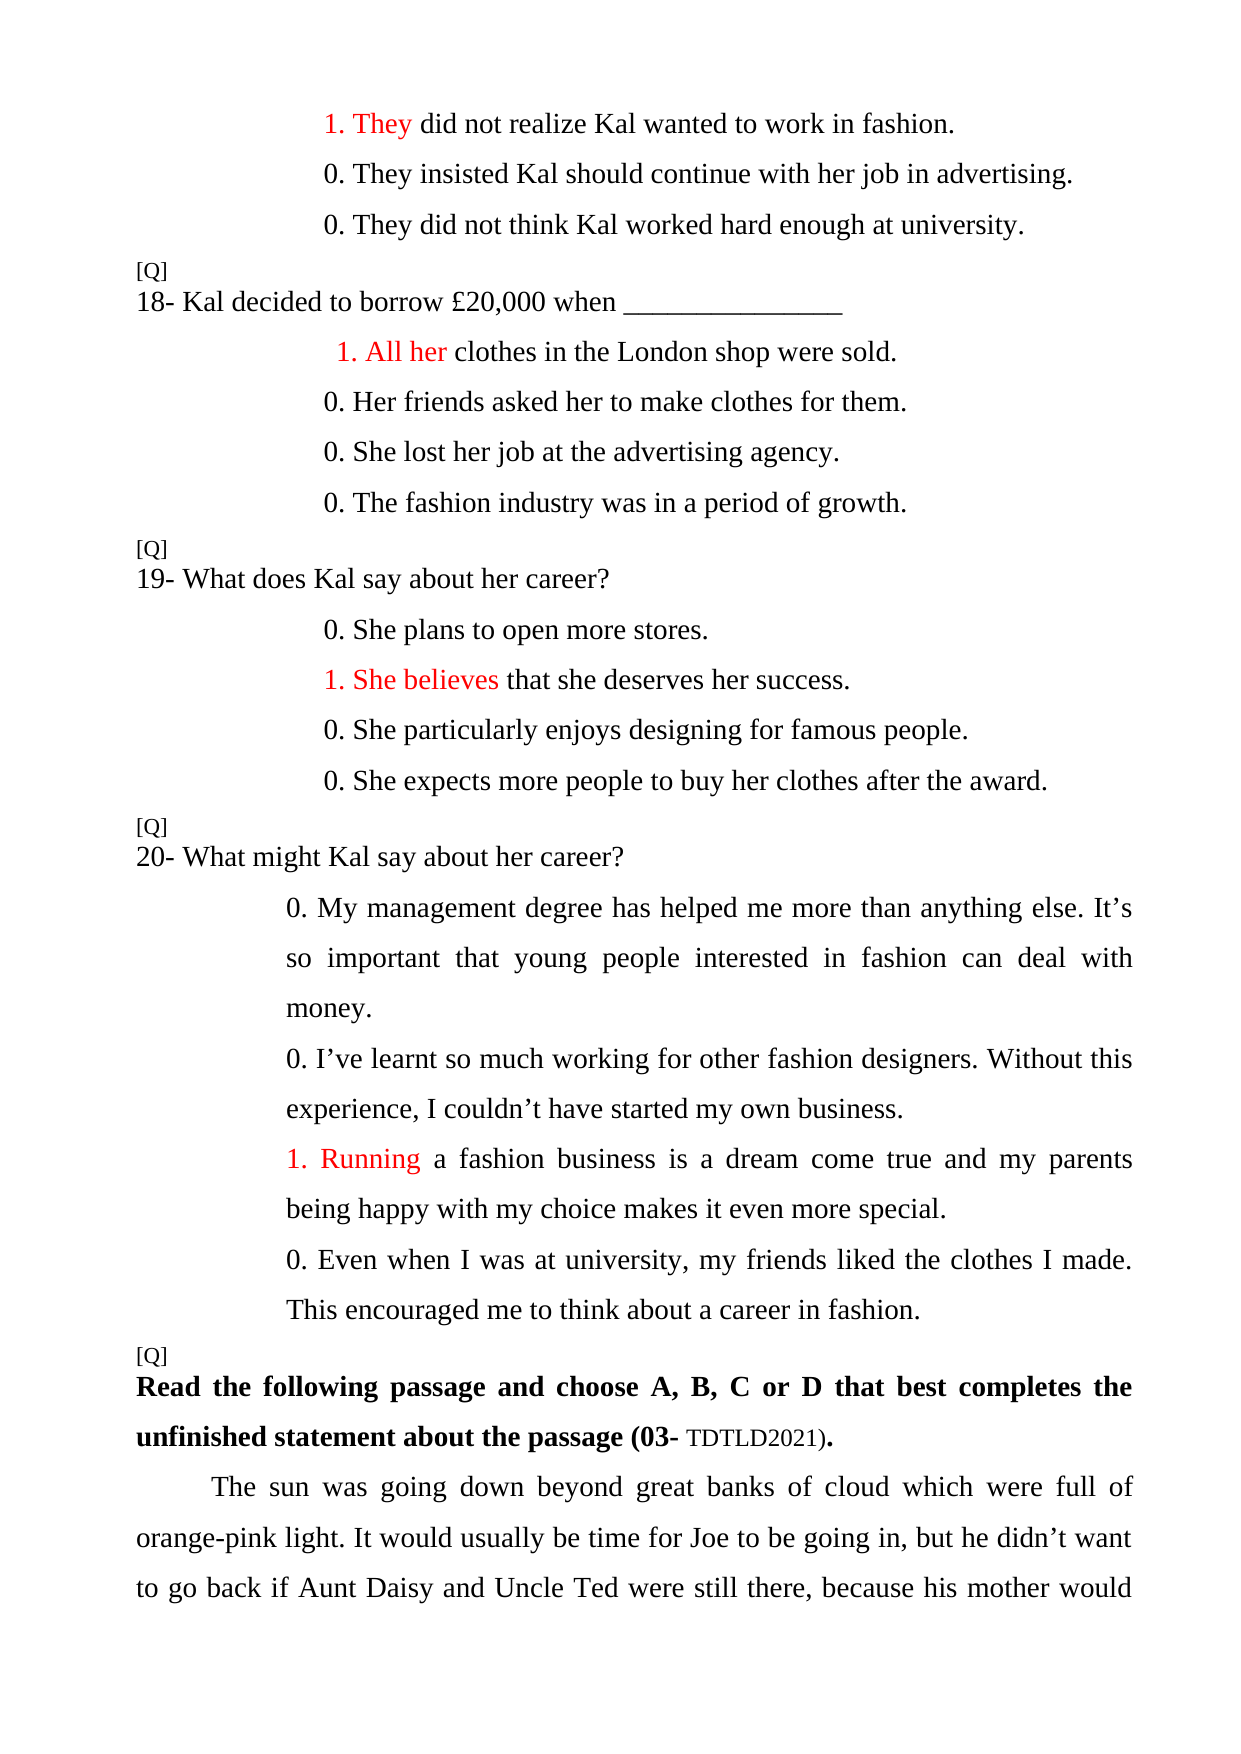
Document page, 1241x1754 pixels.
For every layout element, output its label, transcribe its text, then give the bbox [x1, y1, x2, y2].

list [Q] [136, 813, 1134, 839]
list 0. My management degree has helped me more than anything else. It’s so important that young people interested in fashion can deal with money. [286, 890, 1134, 1024]
list [Q] [136, 257, 1134, 284]
list 0. Her friends asked her to make clothes for them. [323, 384, 1134, 418]
list [Q] [136, 535, 1134, 562]
list [Q] [136, 1343, 1134, 1369]
list 0. They insisted Kal should continue with her job in advertising. [323, 157, 1134, 190]
list Read the following passage and choose A, B, C or D that best completes the unfinished statement about the passage (03- TDTLD2021). [136, 1369, 1134, 1453]
text 19- What does Kal say about her career? [136, 562, 1134, 595]
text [136, 1469, 1134, 1604]
list 0. The fashion industry was in a period of growth. [323, 485, 1134, 518]
list 1. Running a fashion business is a dream come true and my parents being happy with my choice makes it even more special. [286, 1141, 1134, 1225]
list 0. She plans to open more stores. [323, 612, 1134, 645]
list 0. I’ve learnt so much working for other fashion designers. Without this experience, I couldn’t have started my own business. [286, 1041, 1134, 1124]
list 0. They did not think Kal worked hard enough at university. [323, 207, 1134, 241]
list 0. She expects more people to buy her clothes after the award. [323, 763, 1134, 796]
text 18- Kal decided to borrow £20,000 when _______________ [136, 284, 1134, 317]
list 0. She particularly enjoys designing for famous people. [323, 712, 1134, 746]
list 1. She believes that she deserves her success. [323, 662, 1134, 696]
text 20- What might Kal say about her career? [136, 839, 1134, 873]
list 1. All her clothes in the London shop were sold. [211, 334, 1134, 367]
list 0. Even when I was at university, my friends liked the clothes I made. This encouraged me to think about a career in fashion. [286, 1242, 1134, 1326]
list 1. They did not realize Kal wanted to work in fashion. [323, 106, 1134, 140]
list 0. She lost her job at the advertising agency. [323, 434, 1134, 468]
